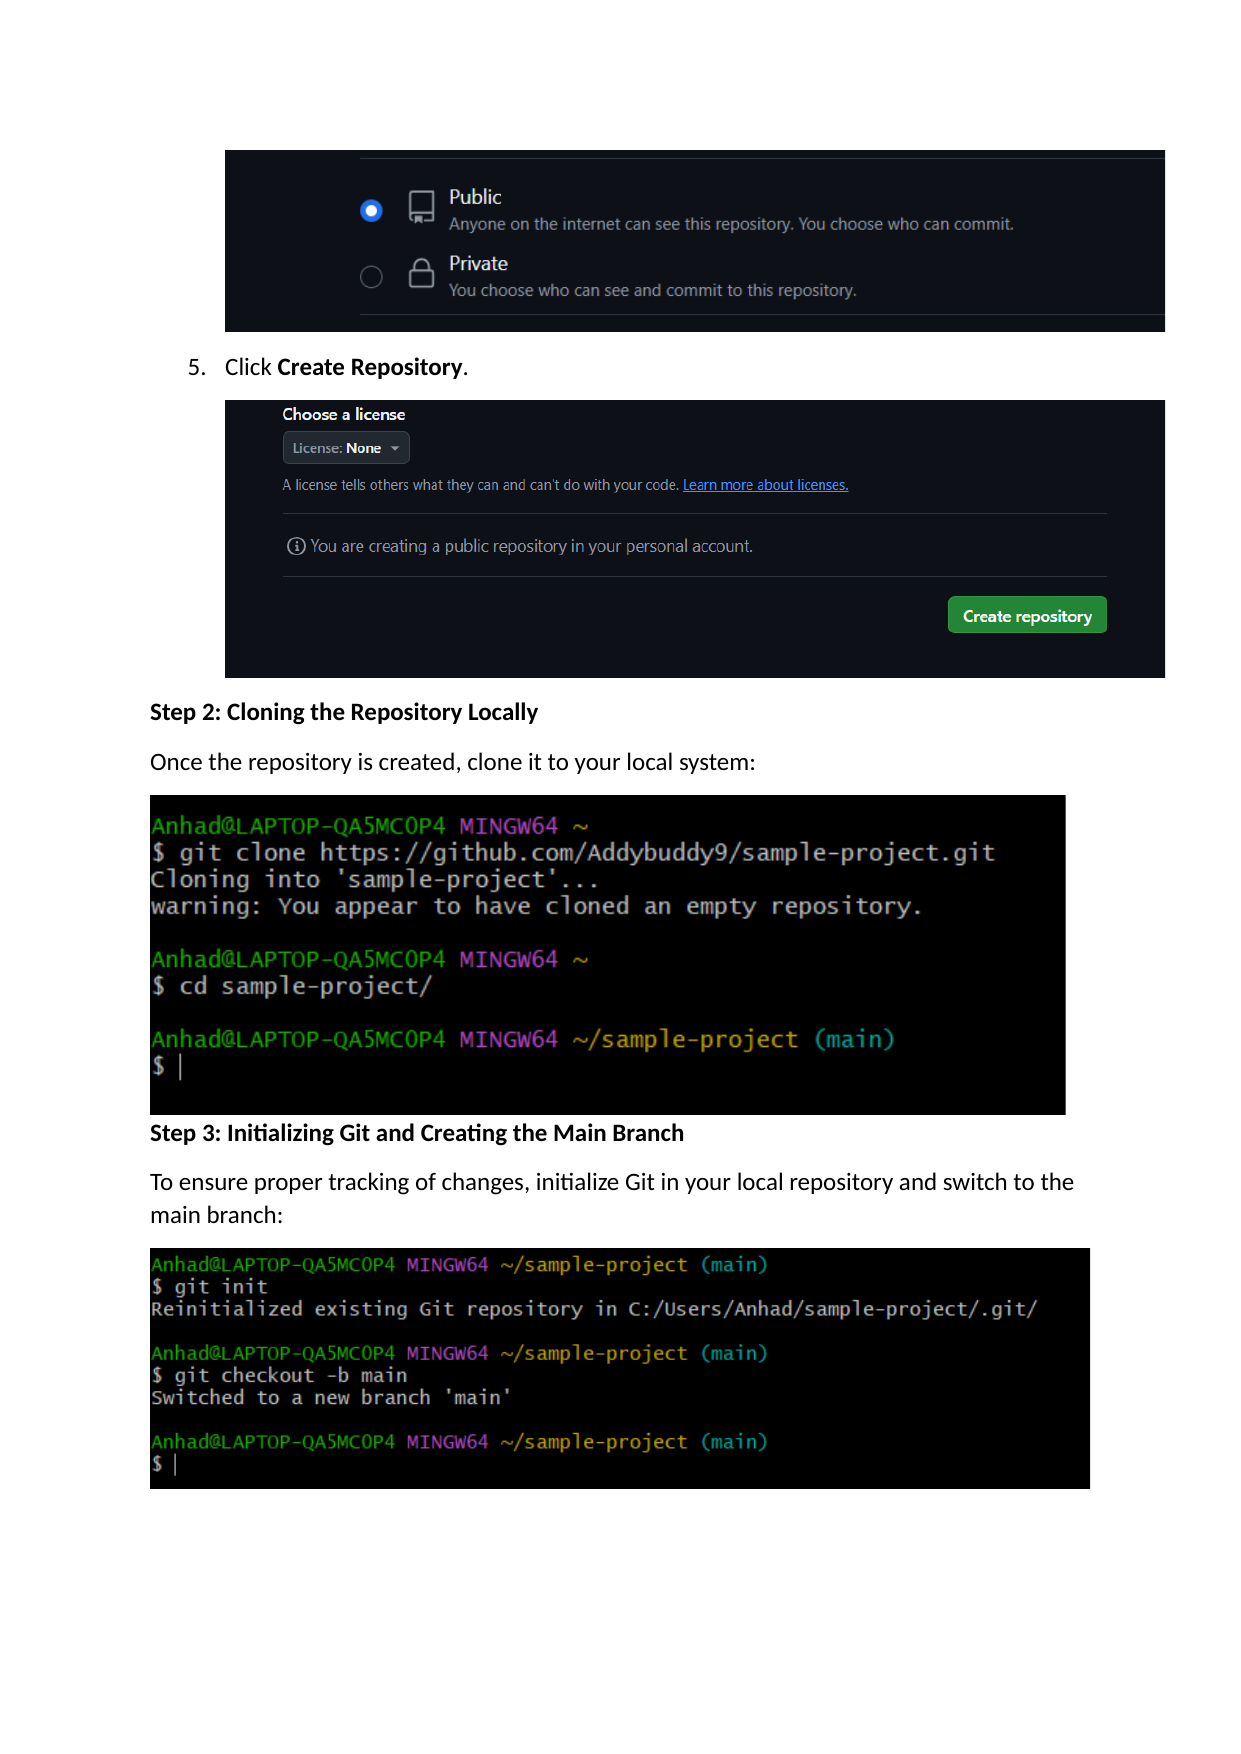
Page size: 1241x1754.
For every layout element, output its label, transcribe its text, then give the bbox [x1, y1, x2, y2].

text To ensure proper tracking of changes, initialize Git in your local repository and switch to the main branch: [150, 1166, 1090, 1230]
picture [150, 1248, 1091, 1489]
text Step 2: Cloning the Repository Locally [150, 696, 1090, 727]
picture [150, 795, 1066, 1115]
picture [225, 150, 1166, 332]
list Click Create Repository. [187, 351, 1090, 381]
picture [225, 400, 1166, 678]
text Once the repository is created, clone it to your local system: [150, 746, 1090, 777]
